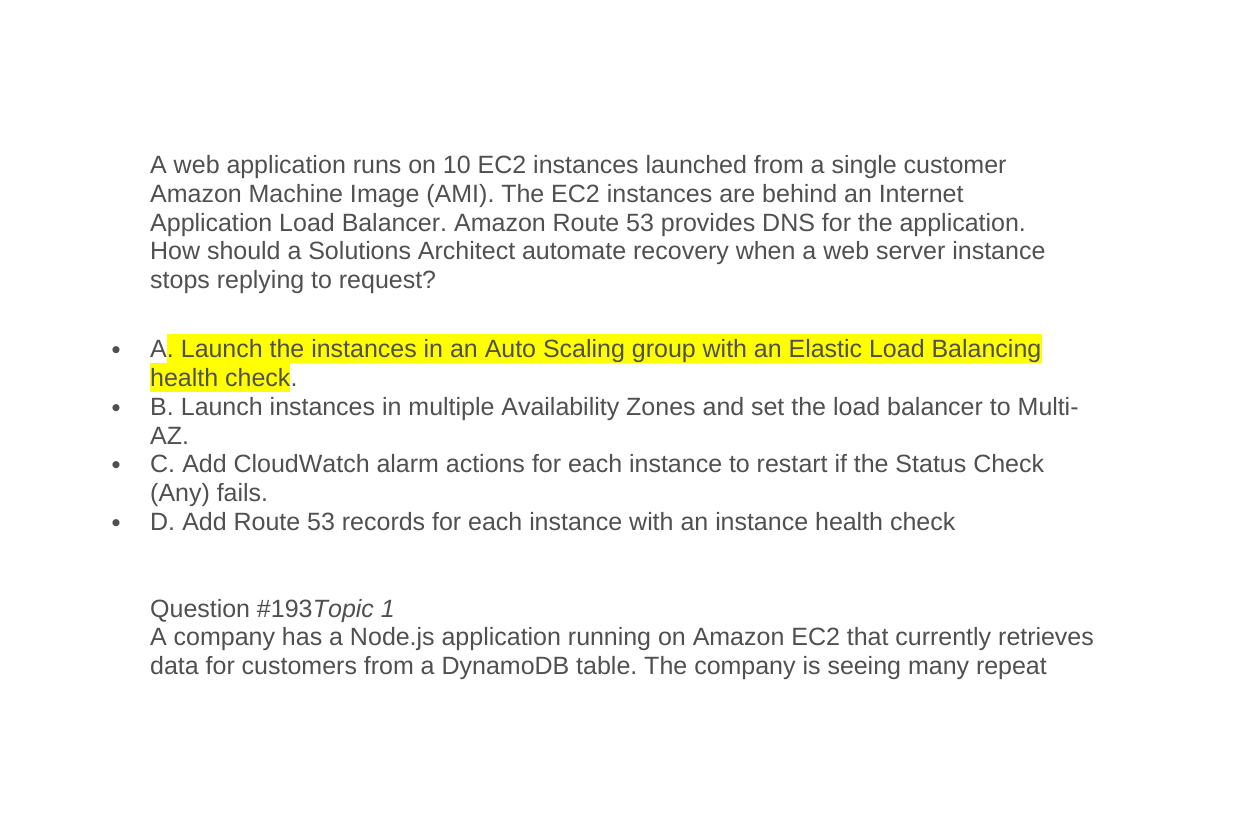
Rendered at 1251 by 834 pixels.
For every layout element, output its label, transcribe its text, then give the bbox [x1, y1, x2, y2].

list C. Add CloudWatch alarm actions for each instance to restart if the Status Check (Any) fails. [112, 449, 1100, 507]
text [150, 622, 1100, 680]
text A web application runs on 10 EC2 instances launched from a single customer Amazon Machine Image (AMI). The EC2 instances are behind an Internet Application Load Balancer. Amazon Route 53 provides DNS for the application. How should a Solutions Architect automate recovery when a web server instance stops replying to request? [150, 150, 1100, 294]
list A. Launch the instances in an Auto Scaling group with an Elastic Load Balancing health check. [290, 334, 1100, 392]
list B. Launch instances in multiple Availability Zones and set the load balancer to Multi-AZ. [112, 392, 1100, 449]
text Question #193Topic 1 [150, 593, 1100, 622]
list D. Add Route 53 records for each instance with an instance health check [112, 507, 1100, 564]
